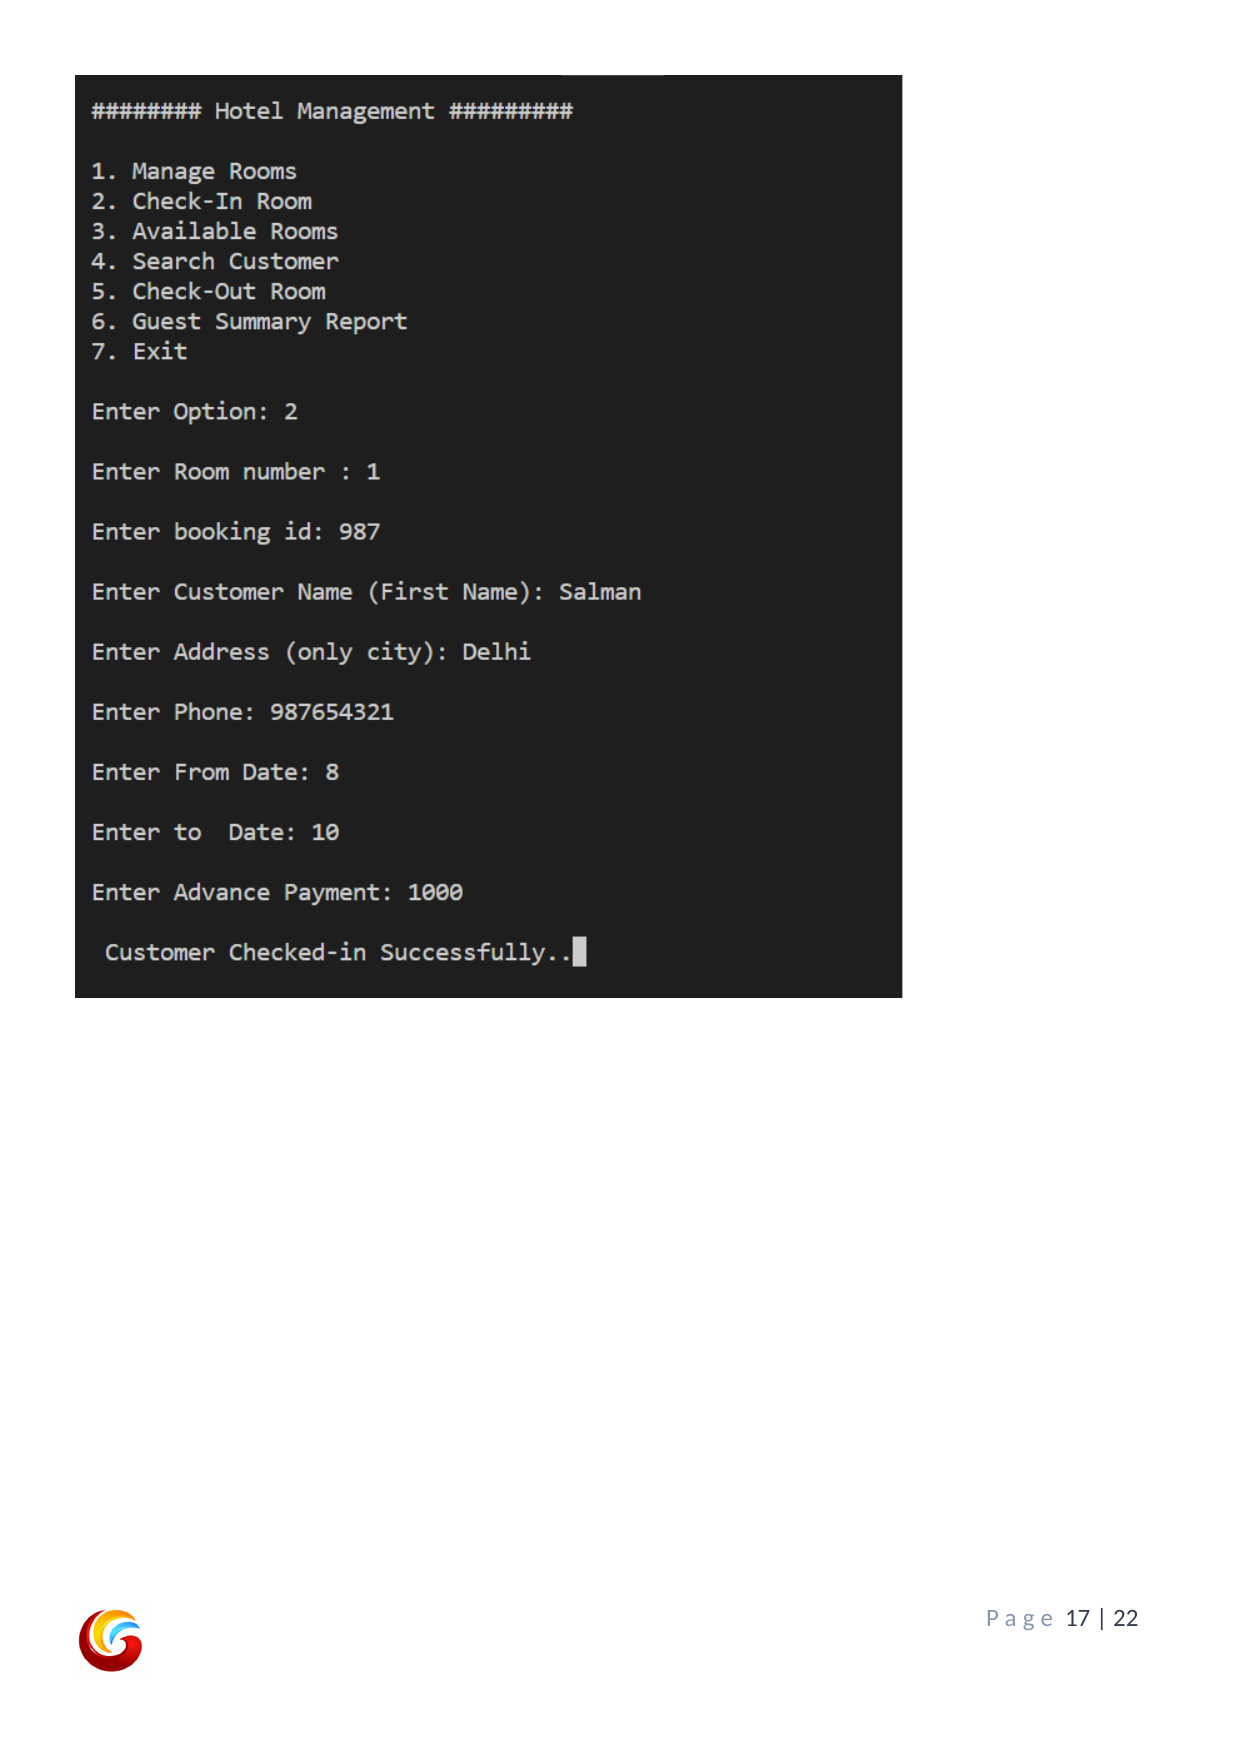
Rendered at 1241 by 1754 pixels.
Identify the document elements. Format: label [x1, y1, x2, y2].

picture [75, 1603, 146, 1674]
picture [75, 75, 903, 998]
